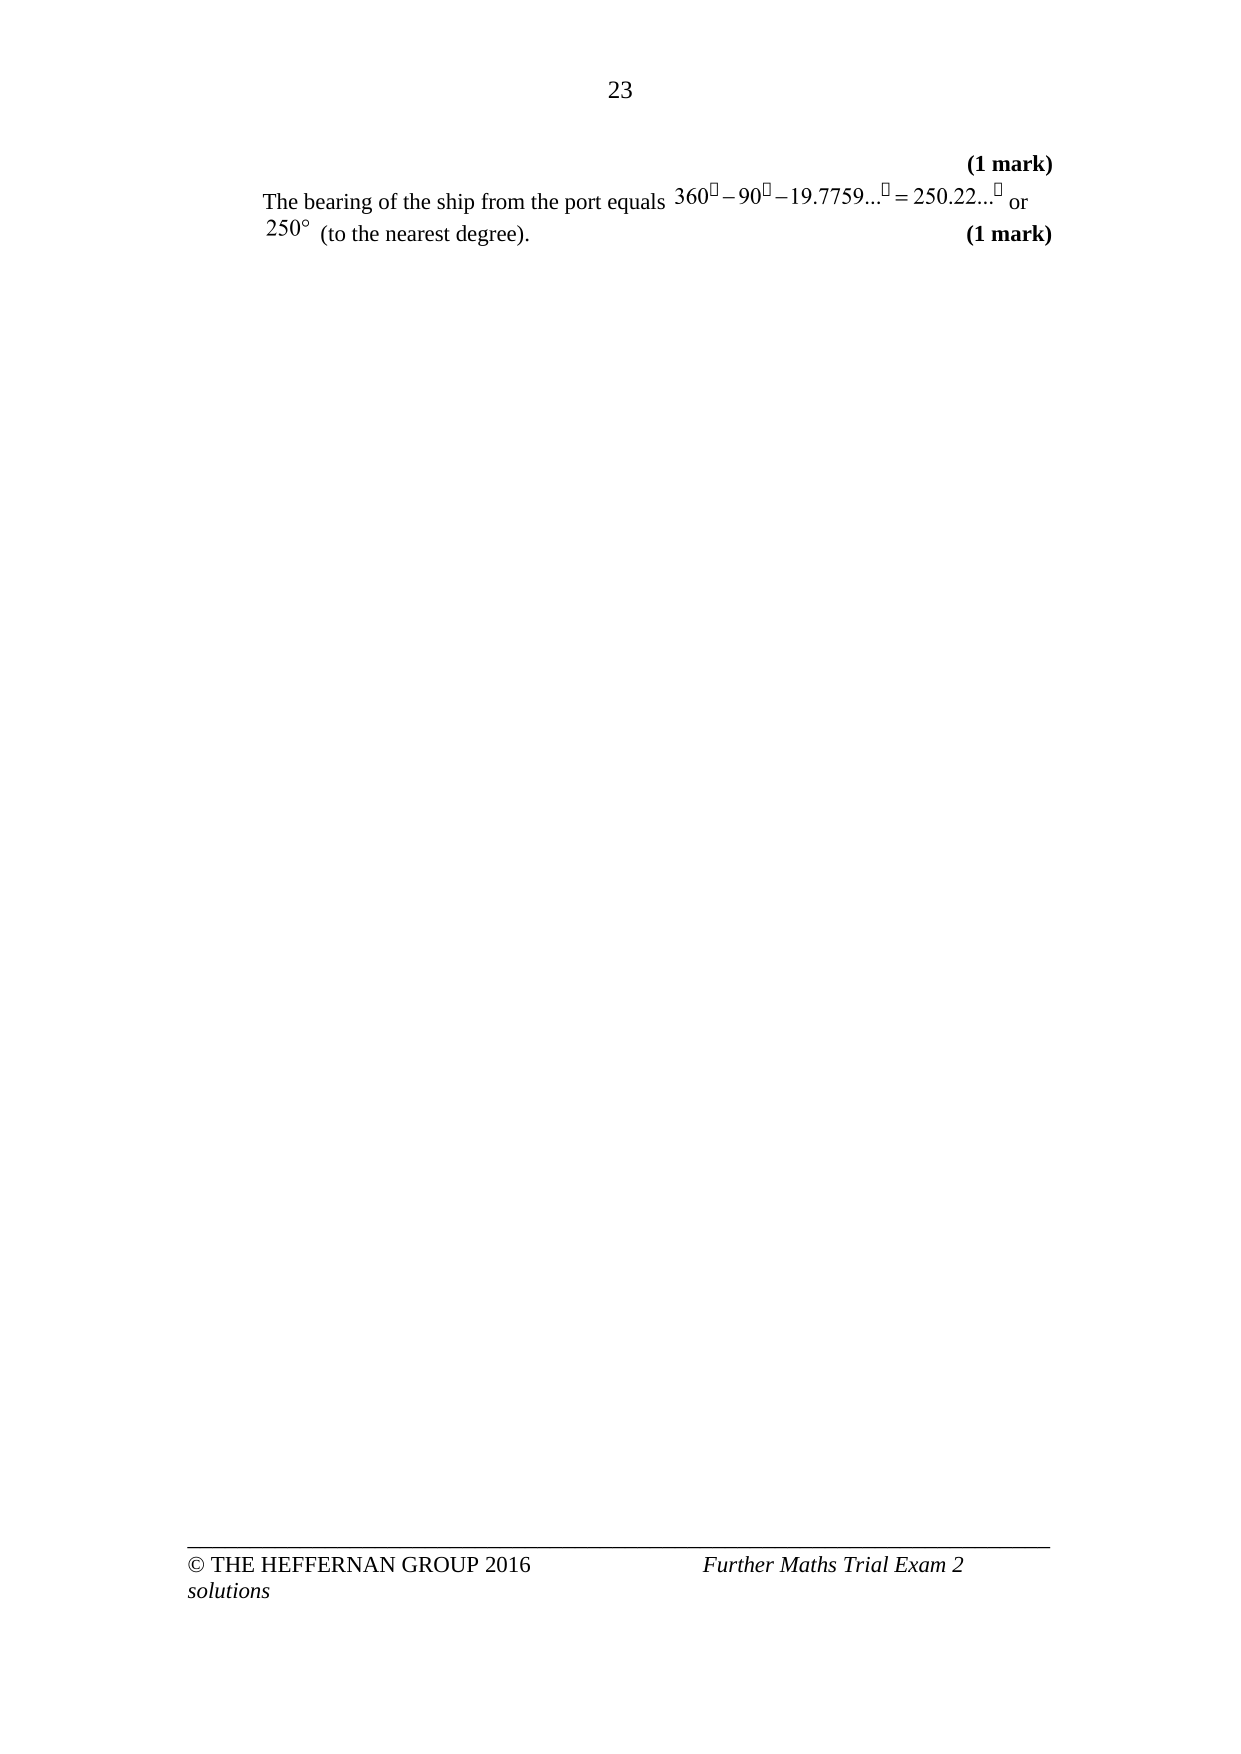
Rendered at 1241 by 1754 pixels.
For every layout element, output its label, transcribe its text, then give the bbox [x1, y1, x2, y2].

text (1 mark) [262, 150, 1053, 176]
text (to the nearest degree). (1 mark) [262, 215, 1053, 247]
picture [262, 214, 315, 242]
picture [671, 176, 1003, 210]
